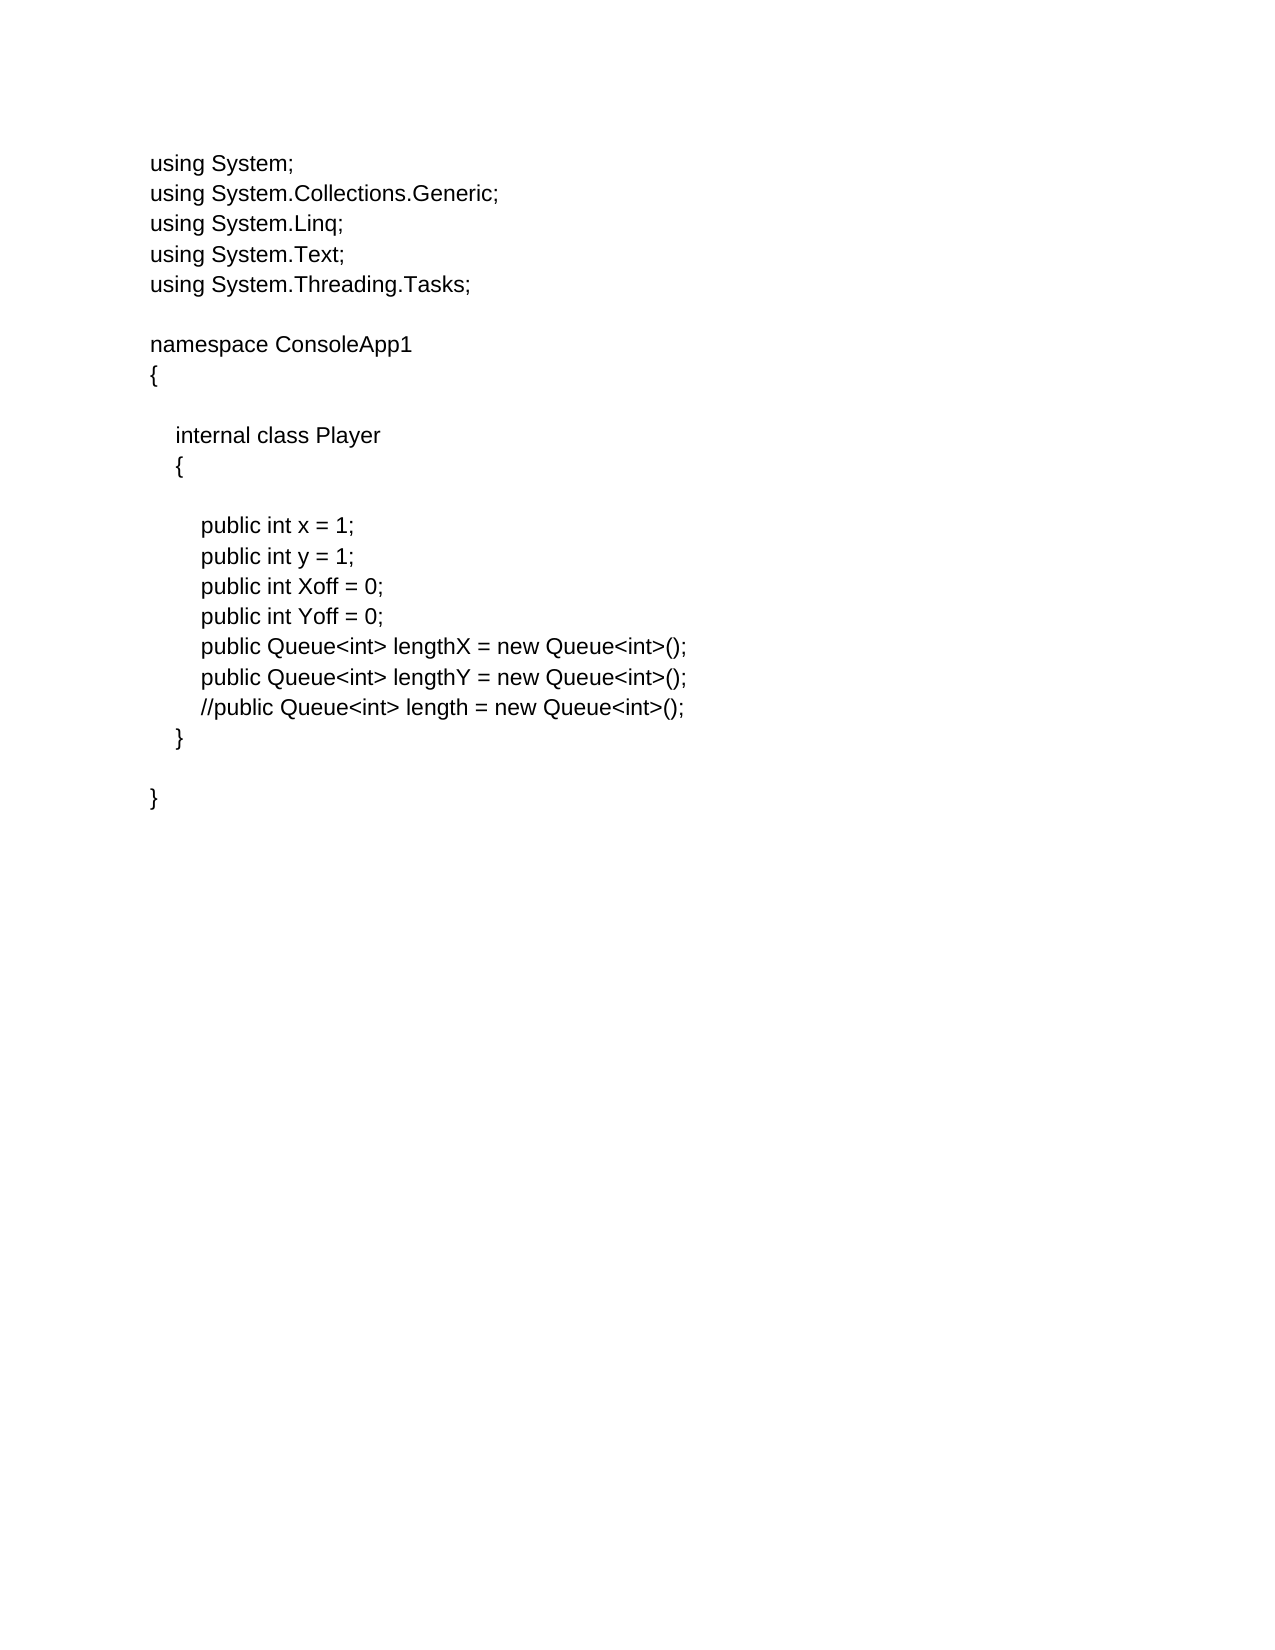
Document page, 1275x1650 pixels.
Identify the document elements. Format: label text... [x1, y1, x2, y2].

text namespace ConsoleApp1 [150, 331, 1125, 358]
text using System.Linq; [150, 210, 1125, 237]
text } [150, 724, 1125, 750]
text using System.Text; [150, 241, 1125, 267]
text using System.Collections.Generic; [150, 180, 1125, 207]
text using System.Threading.Tasks; [150, 271, 1125, 297]
text public int y = 1; [150, 543, 1125, 569]
text } [150, 784, 1125, 811]
text public int Xoff = 0; [150, 573, 1125, 599]
text { [150, 361, 1125, 388]
text using System; [150, 150, 1125, 176]
text //public Queue<int> length = new Queue<int>(); [150, 694, 1125, 720]
text { [150, 452, 1125, 478]
text public Queue<int> lengthX = new Queue<int>(); [150, 633, 1125, 660]
text public int x = 1; [150, 512, 1125, 539]
text internal class Player [150, 422, 1125, 448]
text public int Yoff = 0; [150, 603, 1125, 629]
text public Queue<int> lengthY = new Queue<int>(); [150, 663, 1125, 690]
